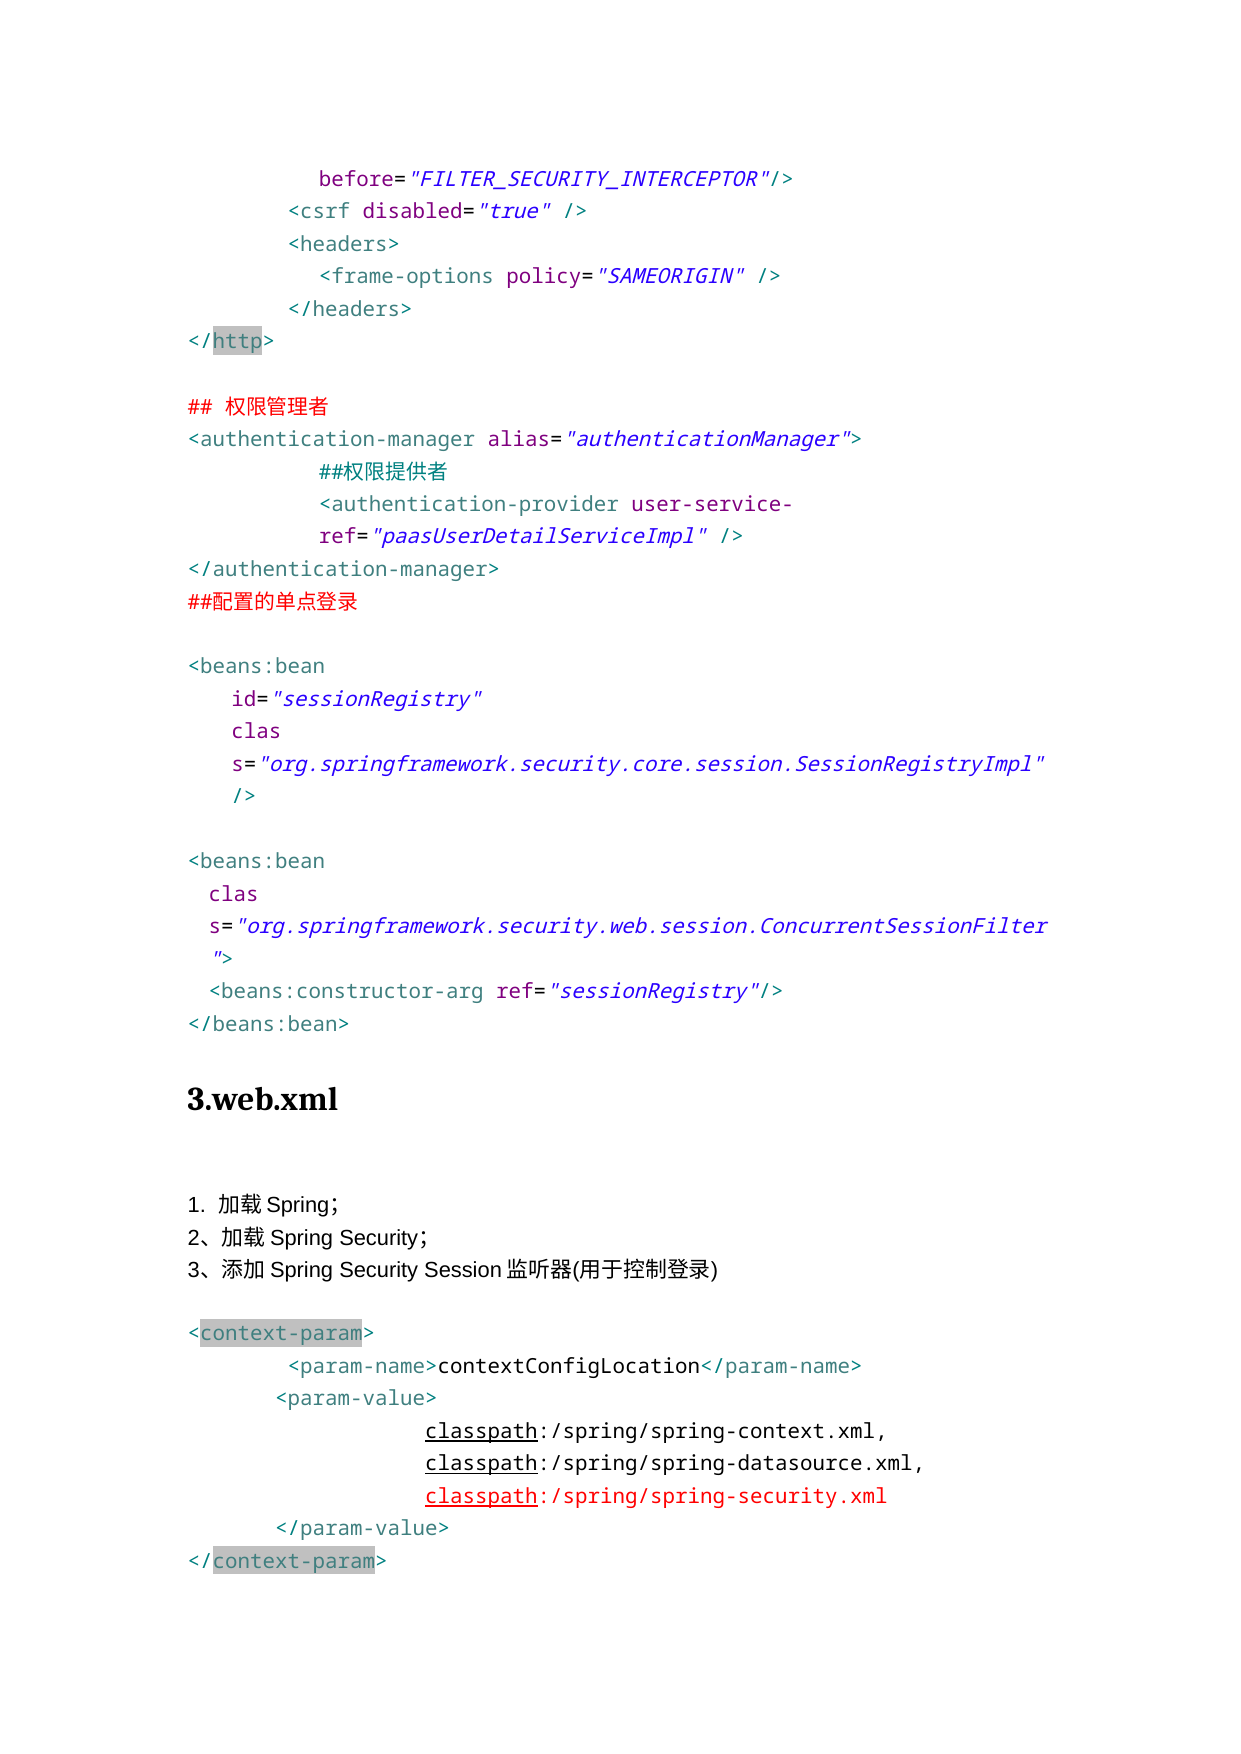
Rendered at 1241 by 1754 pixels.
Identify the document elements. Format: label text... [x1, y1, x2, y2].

text ##权限提供者 [319, 454, 1053, 487]
text 2、加载Spring Security； [187, 1219, 1053, 1252]
text before="FILTER_SECURITY_INTERCEPTOR"/> [275, 162, 1053, 194]
text <frame-options policy="SAMEORIGIN" /> [187, 259, 1053, 292]
text 1. 加载Spring； [187, 1187, 1053, 1219]
text classpath:/spring/spring-security.xml [362, 1479, 1053, 1512]
text </beans:bean> [187, 1007, 1053, 1039]
text ##配置的单点登录 [187, 584, 1053, 617]
text </context-param> [187, 1544, 1053, 1577]
text </param-value> [231, 1512, 1053, 1544]
text <csrf disabled="true" /> [187, 194, 1053, 227]
text id="sessionRegistry" class="org.springframework.security.core.session.SessionRegistryImpl" /> [231, 682, 1053, 812]
text 3、添加Spring Security Session监听器(用于控制登录) [187, 1252, 1053, 1284]
text <context-param> [187, 1317, 1053, 1349]
text </http> [187, 324, 1053, 357]
text </authentication-manager> [187, 552, 1053, 584]
text classpath:/spring/spring-context.xml, [362, 1414, 1053, 1447]
subtitle 3.web.xml [187, 1067, 1053, 1132]
text </headers> [187, 292, 1053, 324]
text <beans:constructor-arg ref="sessionRegistry"/> [187, 974, 1053, 1007]
text classpath:/spring/spring-datasource.xml, [362, 1447, 1053, 1479]
text <param-value> [231, 1382, 1053, 1414]
text <authentication-provider user-service-ref="paasUserDetailServiceImpl" /> [319, 487, 1053, 552]
text <beans:bean [187, 649, 1053, 682]
text <beans:bean class="org.springframework.security.web.session.ConcurrentSessionFilter"> [187, 844, 1053, 974]
text <headers> [187, 227, 1053, 259]
text ## 权限管理者 [187, 389, 1053, 422]
text <param-name>contextConfigLocation</param-name> [187, 1349, 1053, 1382]
text <authentication-manager alias="authenticationManager"> [187, 422, 1053, 454]
